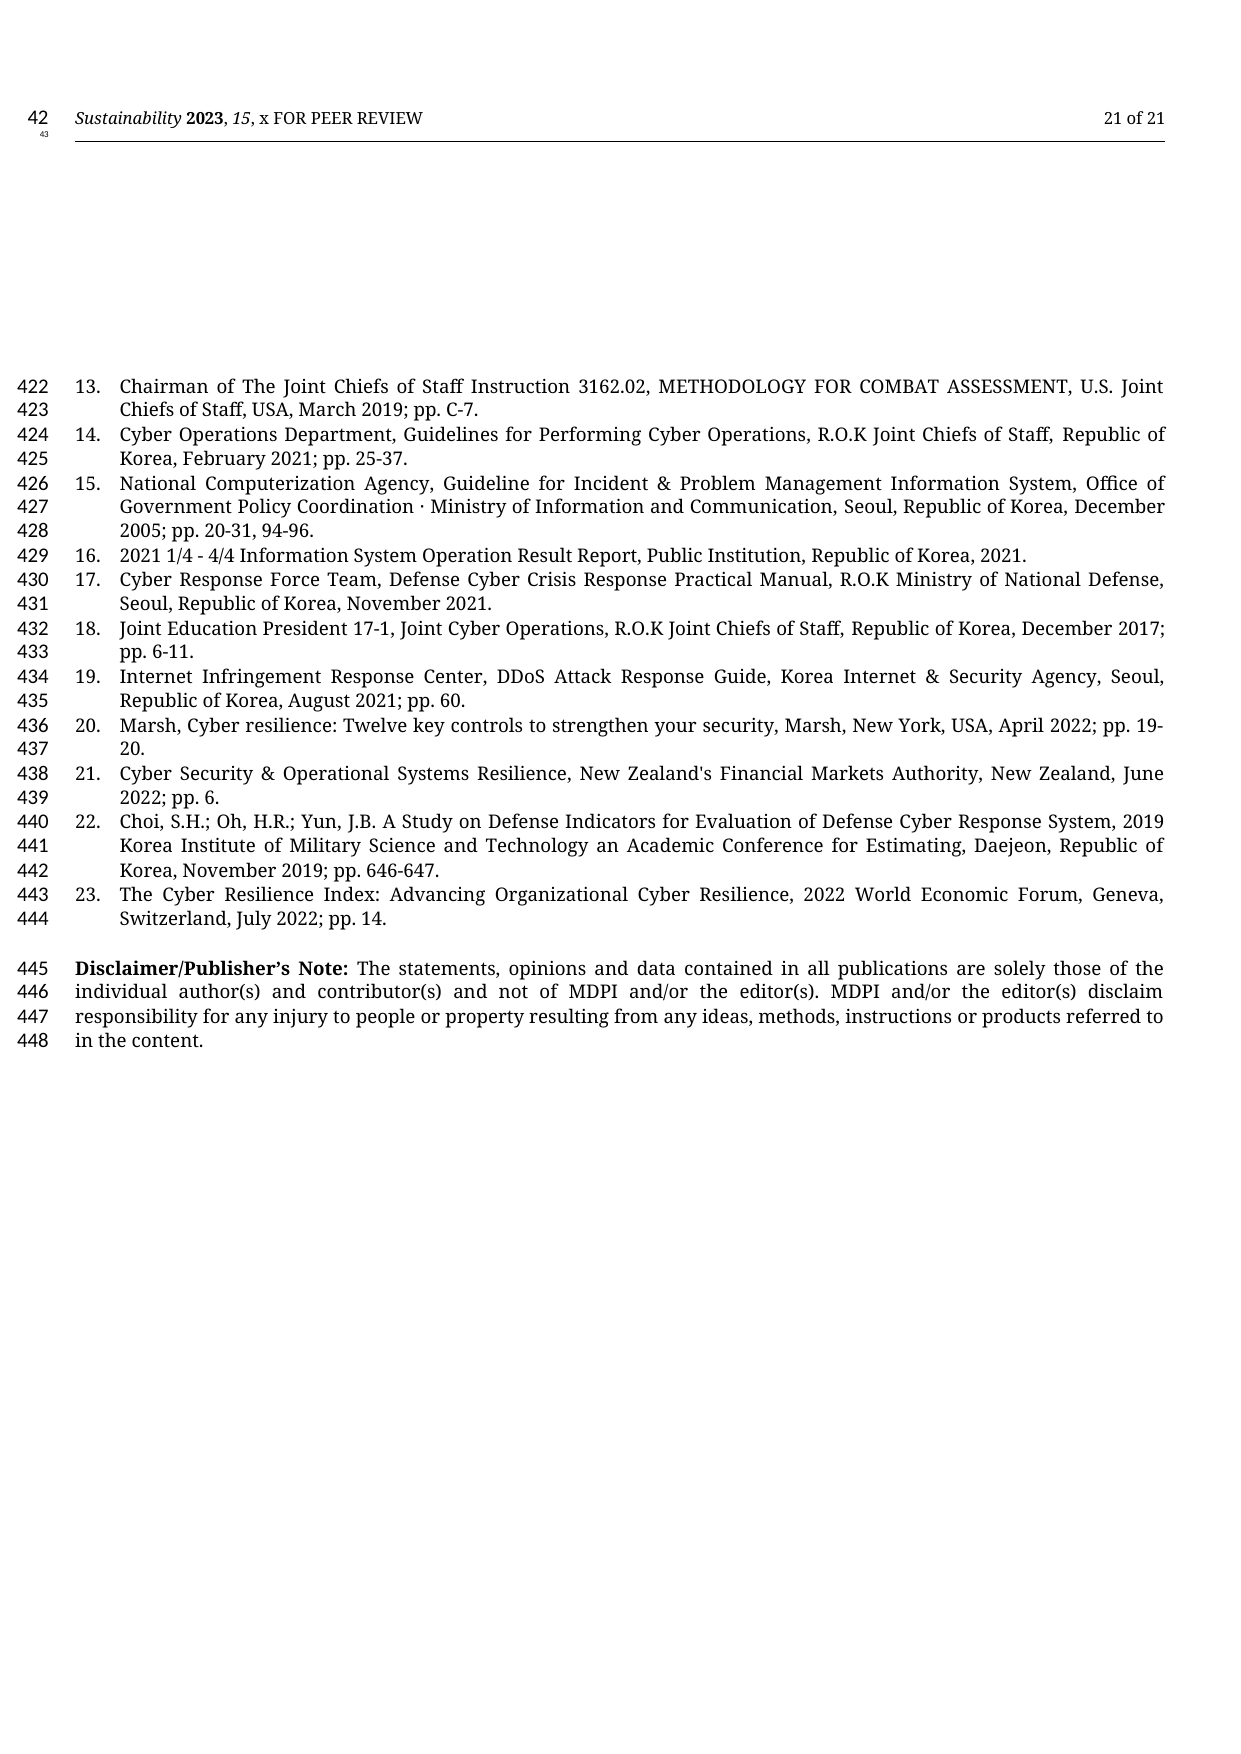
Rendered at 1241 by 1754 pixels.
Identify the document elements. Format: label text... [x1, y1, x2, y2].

list Cyber Response Force Team, Defense Cyber Crisis Response Practical Manual, R.O.K Ministry of National Defense, Seoul, Republic of Korea, November 2021. [75, 567, 1165, 616]
list Cyber Security & Operational Systems Resilience, New Zealand's Financial Markets Authority, New Zealand, June 2022; pp. 6. [75, 761, 1165, 810]
list Choi, S.H.; Oh, H.R.; Yun, J.B. A Study on Defense Indicators for Evaluation of Defense Cyber Response System, 2019 Korea Institute of Military Science and Technology an Academic Conference for Estimating, Daejeon, Republic of Korea, November 2019; pp. 646-647. [75, 810, 1165, 882]
list Chairman of The Joint Chiefs of Staff Instruction 3162.02, METHODOLOGY FOR COMBAT ASSESSMENT, U.S. Joint Chiefs of Staff, USA, March 2019; pp. C-7. [75, 374, 1165, 422]
text Disclaimer/Publisher’s Note: The statements, opinions and data contained in all publications are solely those of the individual author(s) and contributor(s) and not of MDPI and/or the editor(s). MDPI and/or the editor(s) disclaim responsibility for any injury to people or property resulting from any ideas, methods, instructions or products referred to in the content. [75, 956, 1165, 1053]
list National Computerization Agency, Guideline for Incident & Problem Management Information System, Office of Government Policy Coordination · Ministry of Information and Communication, Seoul, Republic of Korea, December 2005; pp. 20-31, 94-96. [75, 471, 1165, 543]
list Internet Infringement Response Center, DDoS Attack Response Guide, Korea Internet & Security Agency, Seoul, Republic of Korea, August 2021; pp. 60. [75, 664, 1165, 713]
list Joint Education President 17-1, Joint Cyber Operations, R.O.K Joint Chiefs of Staff, Republic of Korea, December 2017; pp. 6-11. [75, 616, 1165, 664]
list Marsh, Cyber resilience: Twelve key controls to strengthen your security, Marsh, New York, USA, April 2022; pp. 19-20. [75, 713, 1165, 761]
list 2021 1/4 - 4/4 Information System Operation Result Report, Public Institution, Republic of Korea, 2021. [75, 543, 1165, 567]
list Cyber Operations Department, Guidelines for Performing Cyber Operations, R.O.K Joint Chiefs of Staff, Republic of Korea, February 2021; pp. 25-37. [75, 422, 1165, 471]
list The Cyber Resilience Index: Advancing Organizational Cyber Resilience, 2022 World Economic Forum, Geneva, Switzerland, July 2022; pp. 14. [75, 882, 1165, 931]
